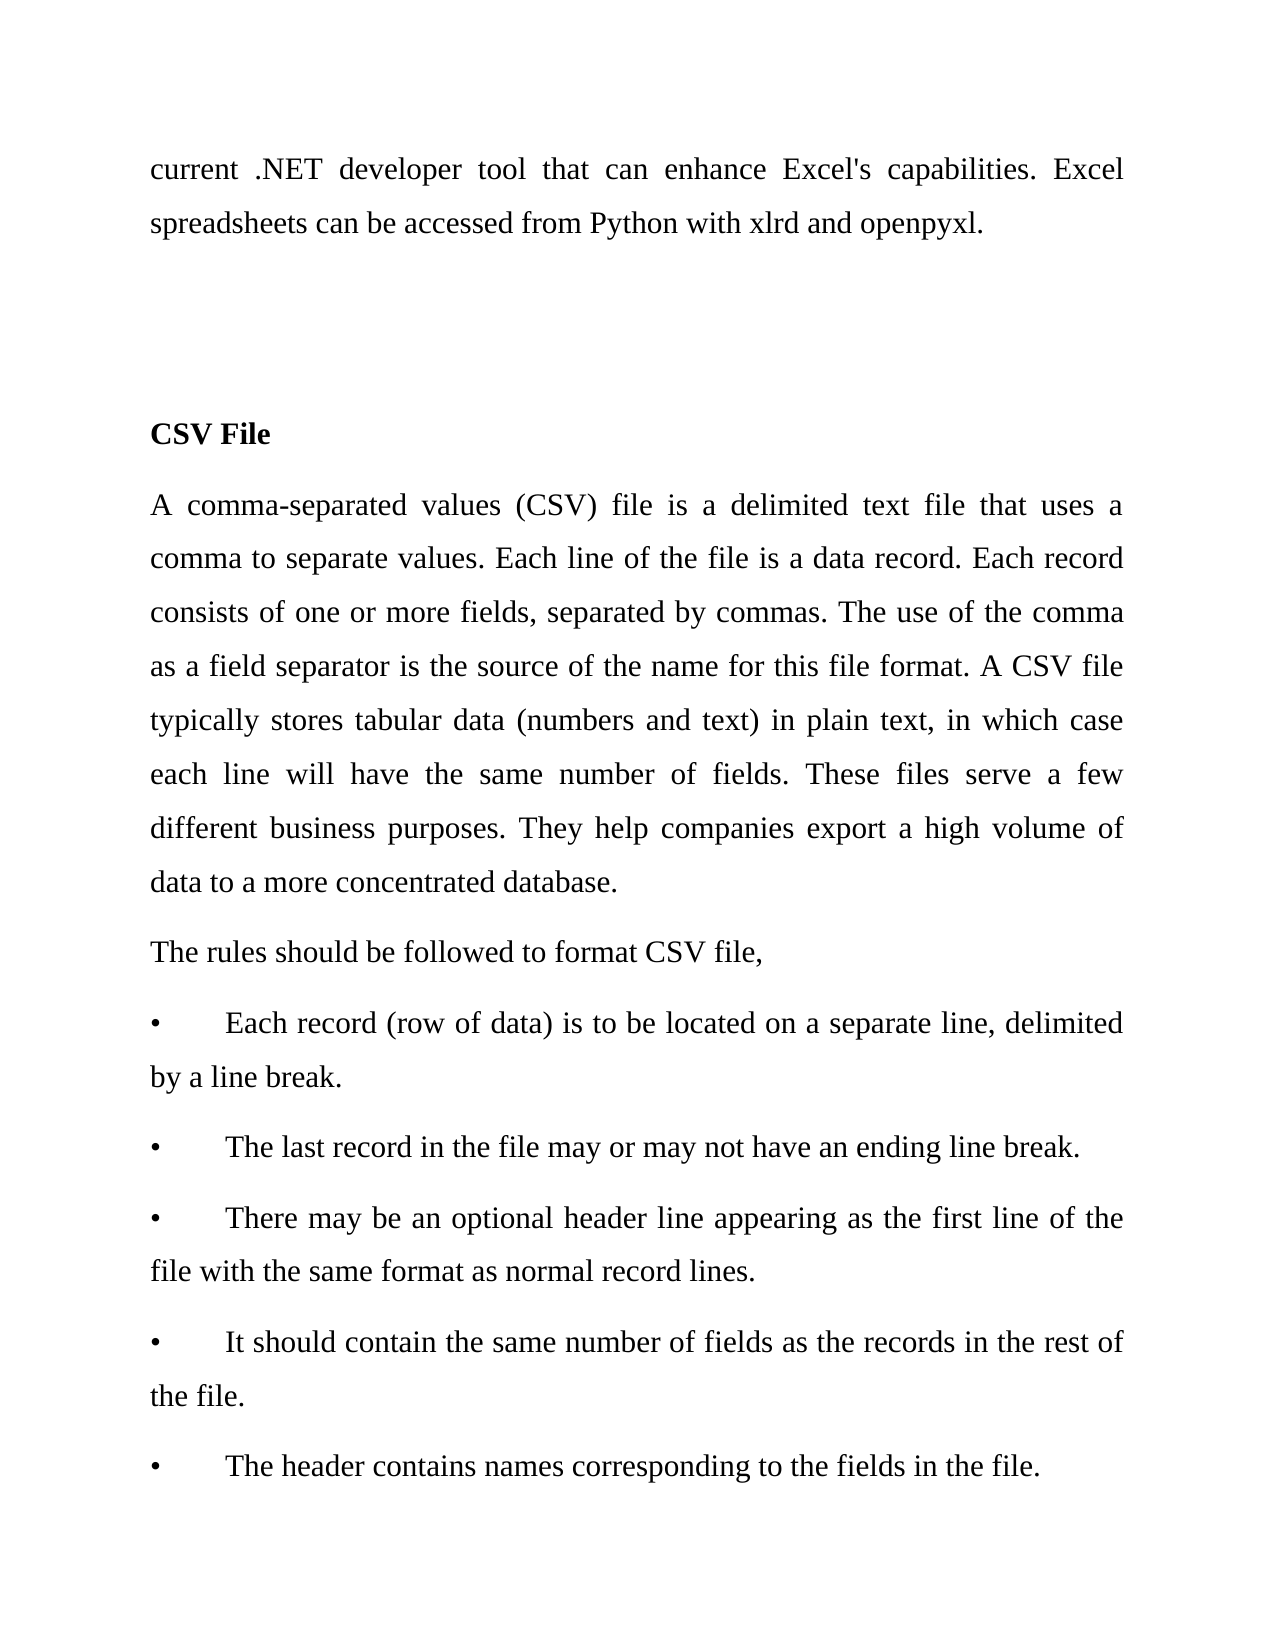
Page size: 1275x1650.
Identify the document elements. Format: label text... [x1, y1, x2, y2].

text • Each record (row of data) is to be located on a separate line, delimited by a line break. [150, 1004, 1125, 1094]
text CSV File [150, 415, 1125, 451]
text • It should contain the same number of fields as the records in the rest of the file. [150, 1323, 1125, 1413]
text • The last record in the file may or may not have an ending line break. [150, 1128, 1125, 1164]
text • There may be an optional header line appearing as the first line of the file with the same format as normal record lines. [150, 1199, 1125, 1289]
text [150, 150, 1125, 240]
text • The header contains names corresponding to the fields in the file. [150, 1448, 1125, 1483]
text A comma-separated values (CSV) file is a delimited text file that uses a comma to separate values. Each line of the file is a data record. Each record consists of one or more fields, separated by commas. The use of the comma as a field separator is the source of the name for this file format. A CSV file typically stores tabular data (numbers and text) in plain text, in which case each line will have the same number of fields. These files serve a few different business purposes. They help companies export a high volume of data to a more concentrated database. [150, 486, 1125, 899]
text The rules should be followed to format CSV file, [150, 933, 1125, 969]
